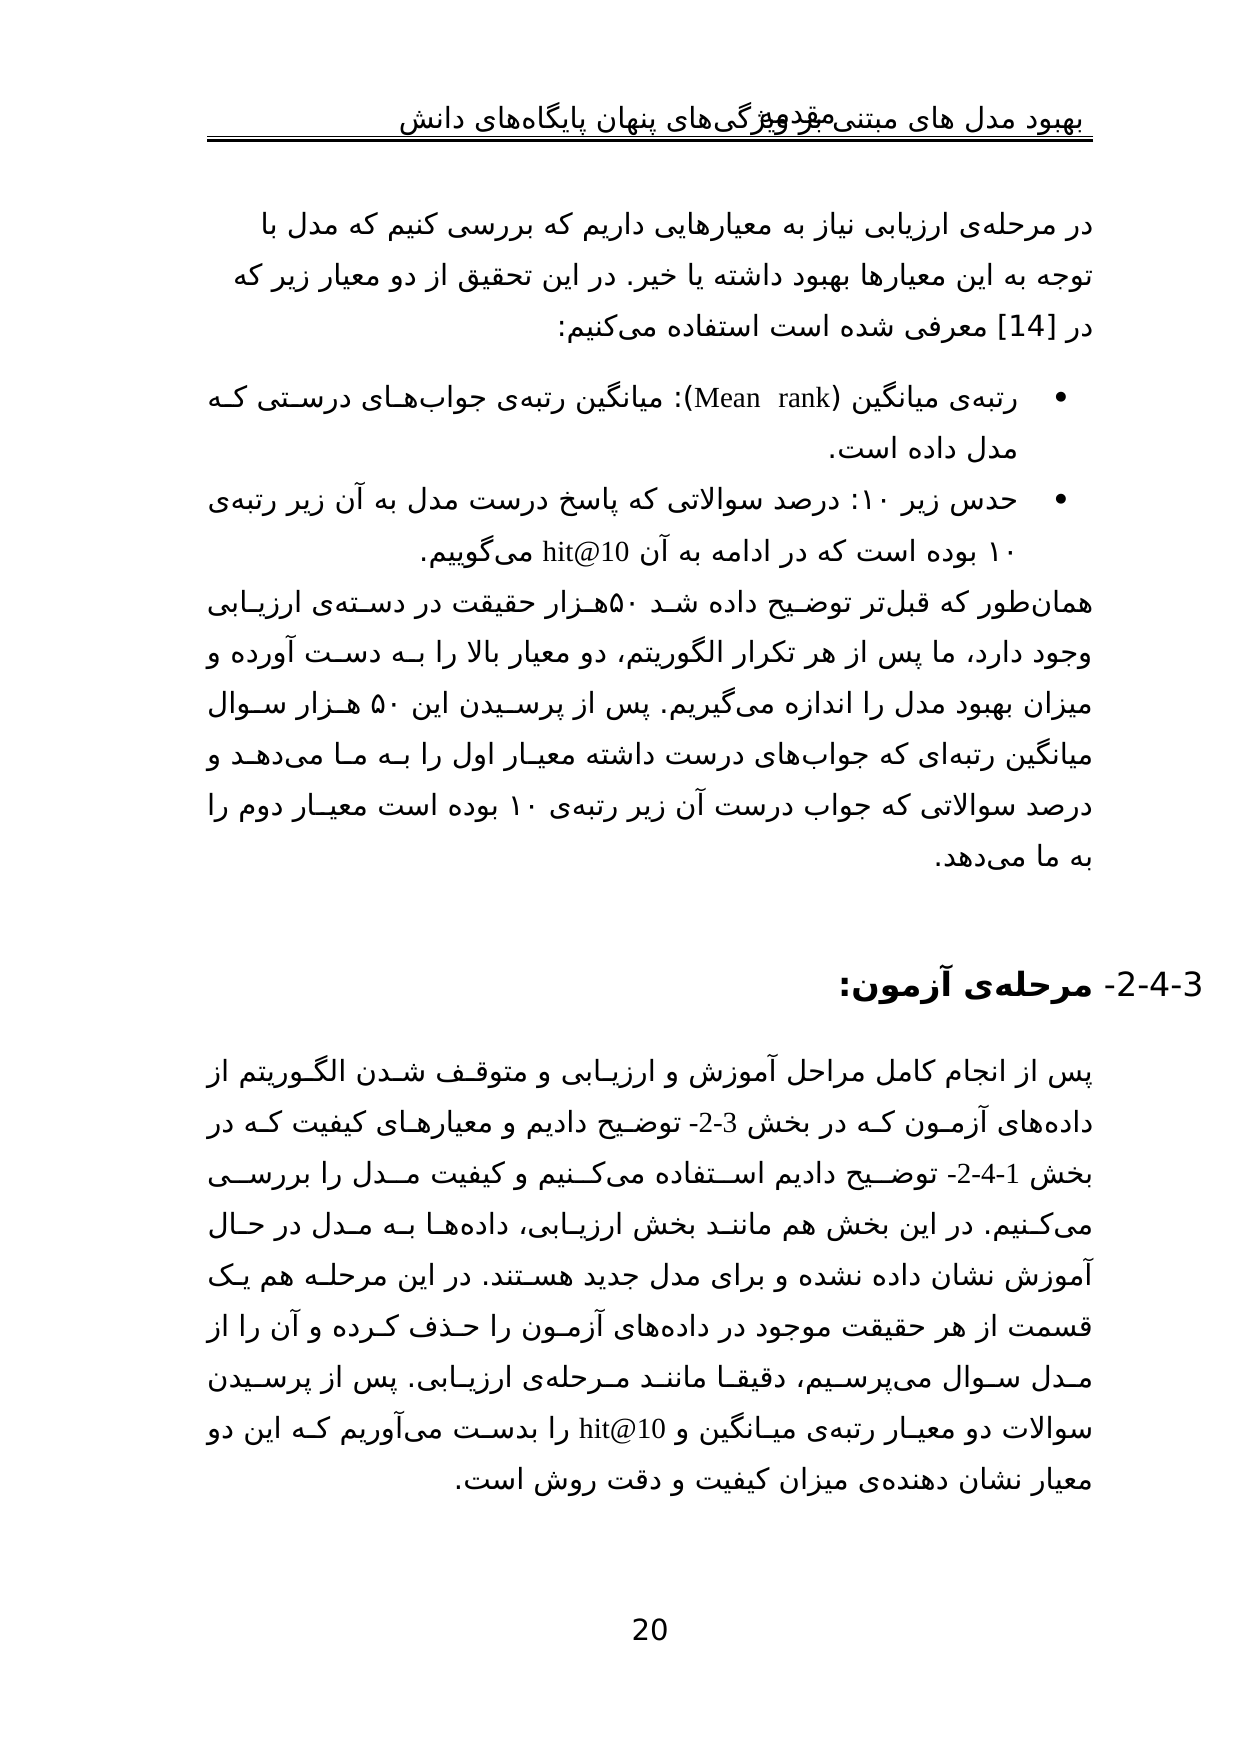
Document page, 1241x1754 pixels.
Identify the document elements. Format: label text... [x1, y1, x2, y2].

text پس از انجام کامل مراحل آموزش و ارزیابی و متوقف شدن الگوریتم از داده‌های آزمون که در بخش ‏2-3- توضیح دادیم و معیار‌های کیفیت که در بخش ‏2-4-1- توضیح دادیم استفاده می‌کنیم و کیفیت مدل را بررسی می‌کنیم. در این بخش هم مانند بخش ارزیابی، داده‌ها به مدل در حال آموزش نشان داده نشده و برای مدل جدید هستند. در این مرحله هم یک قسمت از هر حقیقت موجود در داده‌های آزمون را حذف کرده و آن را از مدل سوال می‌پرسیم، دقیقا مانند مرحله‌ی ارزیابی. پس از پرسیدن سوالات دو معیار رتبه‌ی میانگین و hit@10 را بدست می‌آوریم که این دو معیار نشان دهنده‌ی میزان کیفیت و دقت روش است. [207, 1054, 1093, 1496]
list رتبه‌ی میانگین (Mean rank): میانگین رتبه‌ی جواب‌های درستی که مدل داده است. [207, 381, 1056, 466]
list حدس زیر ۱۰: درصد سوالاتی که پاسخ درست مدل به آن زیر رتبه‌ی ۱۰ بوده است که در ادامه به آن hit@10 می‌گوییم. [207, 483, 1056, 568]
text همان‌طور که قبل‌تر توضیح داده شد ۵۰هزار حقیقت در دسته‌ی ارزیابی وجود دارد، ما پس از هر تکرار الگوریتم، دو معیار بالا را به دست آورده و میزان بهبود مدل را اندازه می‌گیریم. پس از پرسیدن این ۵۰ هزار سوال میانگین رتبه‌ای که جواب‌های درست داشته معیار اول را به ما می‌دهد و درصد سوالاتی که جواب درست آن زیر رتبه‌ی ۱۰ بوده است معیار دوم را به ما می‌دهد. [207, 585, 1093, 873]
text در مرحله‌ی ارزیابی نیاز به معیار‌هایی داریم که بررسی کنیم که مدل با توجه به این معیار‌ها بهبود داشته یا خیر. در این تحقیق از دو معیار زیر که در [14] معرفی شده است استفاده می‌کنیم: [207, 207, 1093, 343]
text مرحله‌ی آزمون: [207, 966, 1093, 1004]
